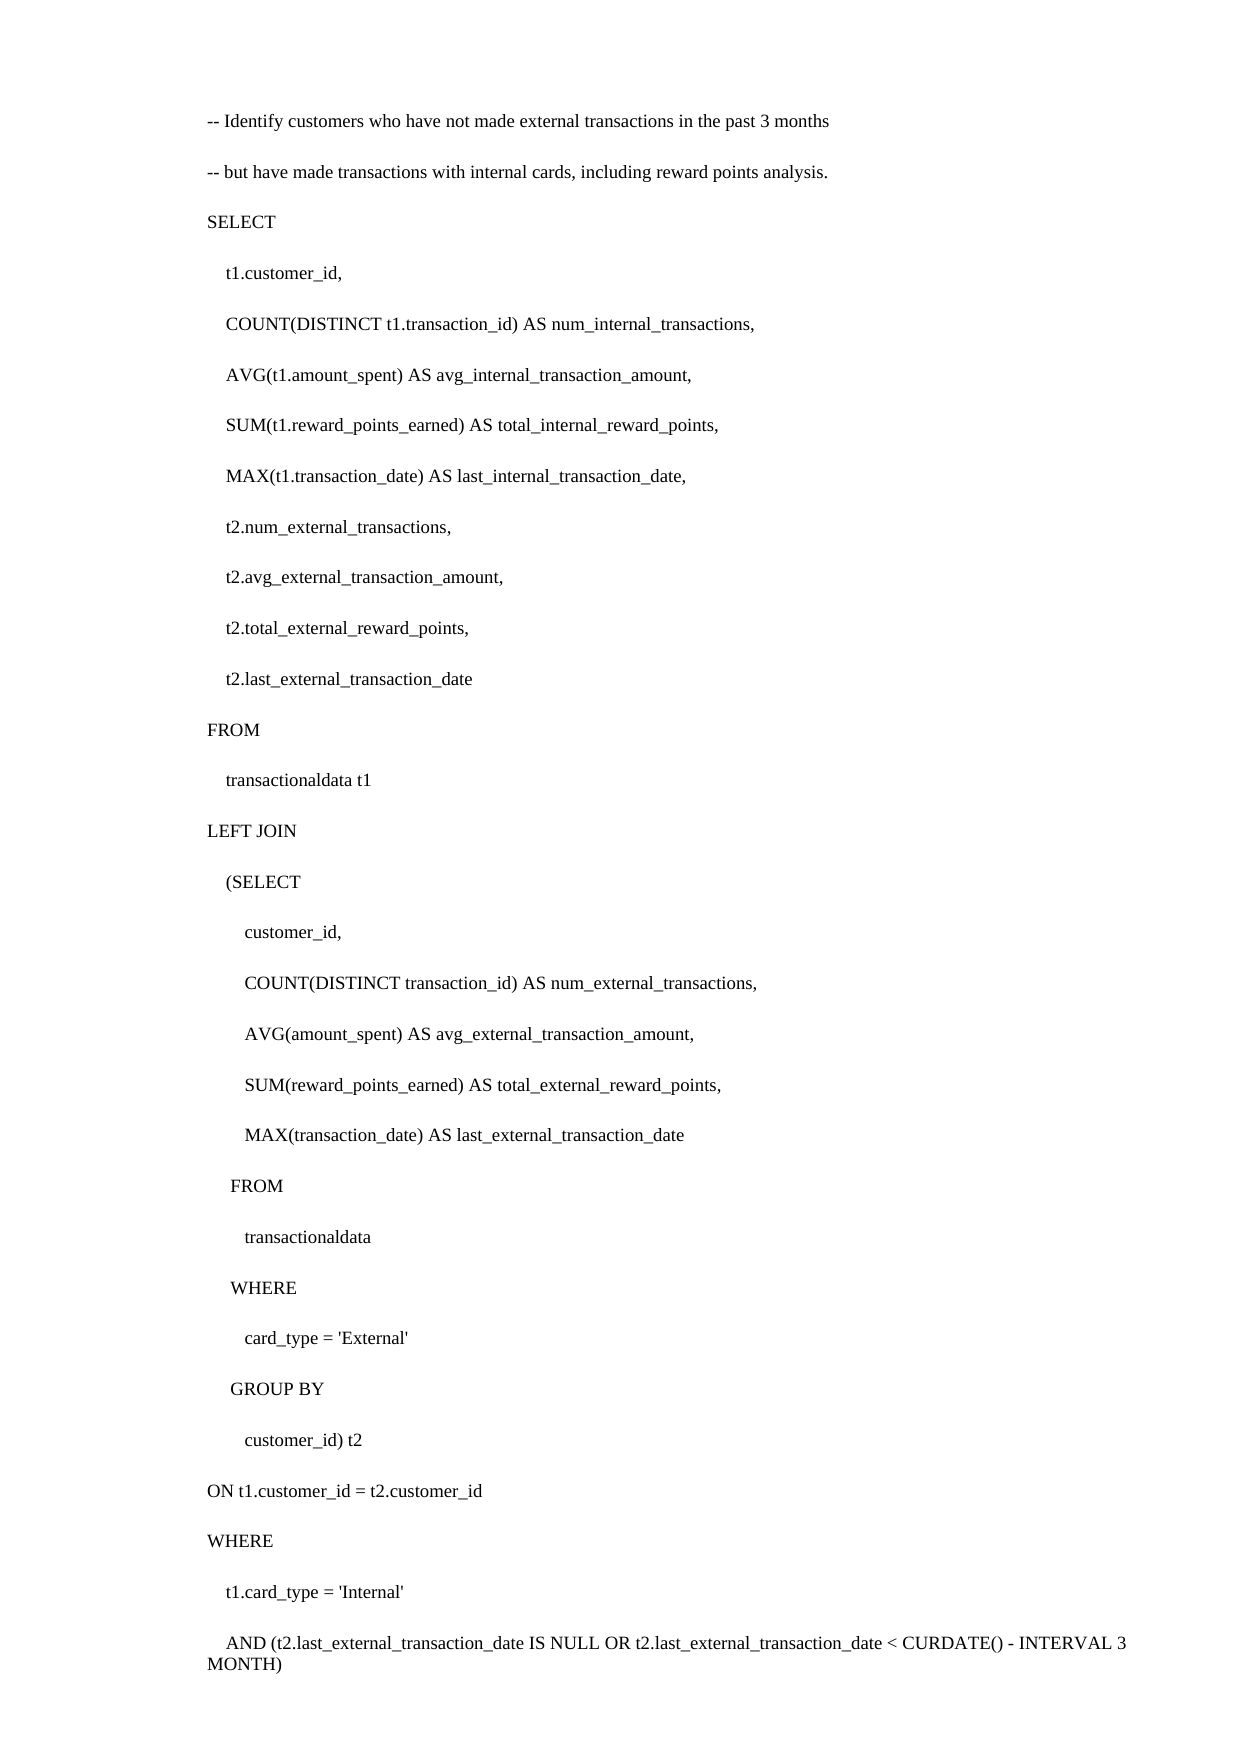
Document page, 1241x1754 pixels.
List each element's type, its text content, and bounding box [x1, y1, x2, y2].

text WHERE [207, 1581, 1181, 1602]
text (SELECT [207, 921, 1181, 943]
text t1.customer_id, [207, 313, 1181, 334]
text ON t1.customer_id = t2.customer_id [207, 1530, 1181, 1552]
text MAX(t1.transaction_date) AS last_internal_transaction_date, [207, 516, 1181, 537]
text FROM [207, 769, 1181, 791]
text SUM(reward_points_earned) AS total_external_reward_points, [207, 1124, 1181, 1146]
text customer_id, [207, 972, 1181, 994]
text WHERE [207, 1327, 1181, 1349]
text transactionaldata [207, 1277, 1181, 1298]
text MAX(transaction_date) AS last_external_transaction_date [207, 1175, 1181, 1197]
text t2.last_external_transaction_date [207, 718, 1181, 740]
text t1.card_type = 'Internal' [207, 1632, 1181, 1653]
text SUM(t1.reward_points_earned) AS total_internal_reward_points, [207, 465, 1181, 486]
text t2.num_external_transactions, [207, 566, 1181, 588]
text transactionaldata t1 [207, 820, 1181, 842]
text COUNT(DISTINCT t1.transaction_id) AS num_internal_transactions, [207, 363, 1181, 385]
text AVG(t1.amount_spent) AS avg_internal_transaction_amount, [207, 414, 1181, 436]
text GROUP BY [207, 1429, 1181, 1450]
text t2.total_external_reward_points, [207, 668, 1181, 689]
text FROM [207, 1226, 1181, 1247]
text AVG(amount_spent) AS avg_external_transaction_amount, [207, 1074, 1181, 1095]
text LEFT JOIN [207, 871, 1181, 892]
text card_type = 'External' [207, 1378, 1181, 1399]
text -- but have made transactions with internal cards, including reward points analysis. [207, 211, 1181, 233]
text t2.avg_external_transaction_amount, [207, 617, 1181, 639]
text -- Identify customers who have not made external transactions in the past 3 months [207, 161, 1181, 182]
text COUNT(DISTINCT transaction_id) AS num_external_transactions, [207, 1023, 1181, 1044]
text customer_id) t2 [207, 1479, 1181, 1501]
text SELECT [207, 262, 1181, 283]
